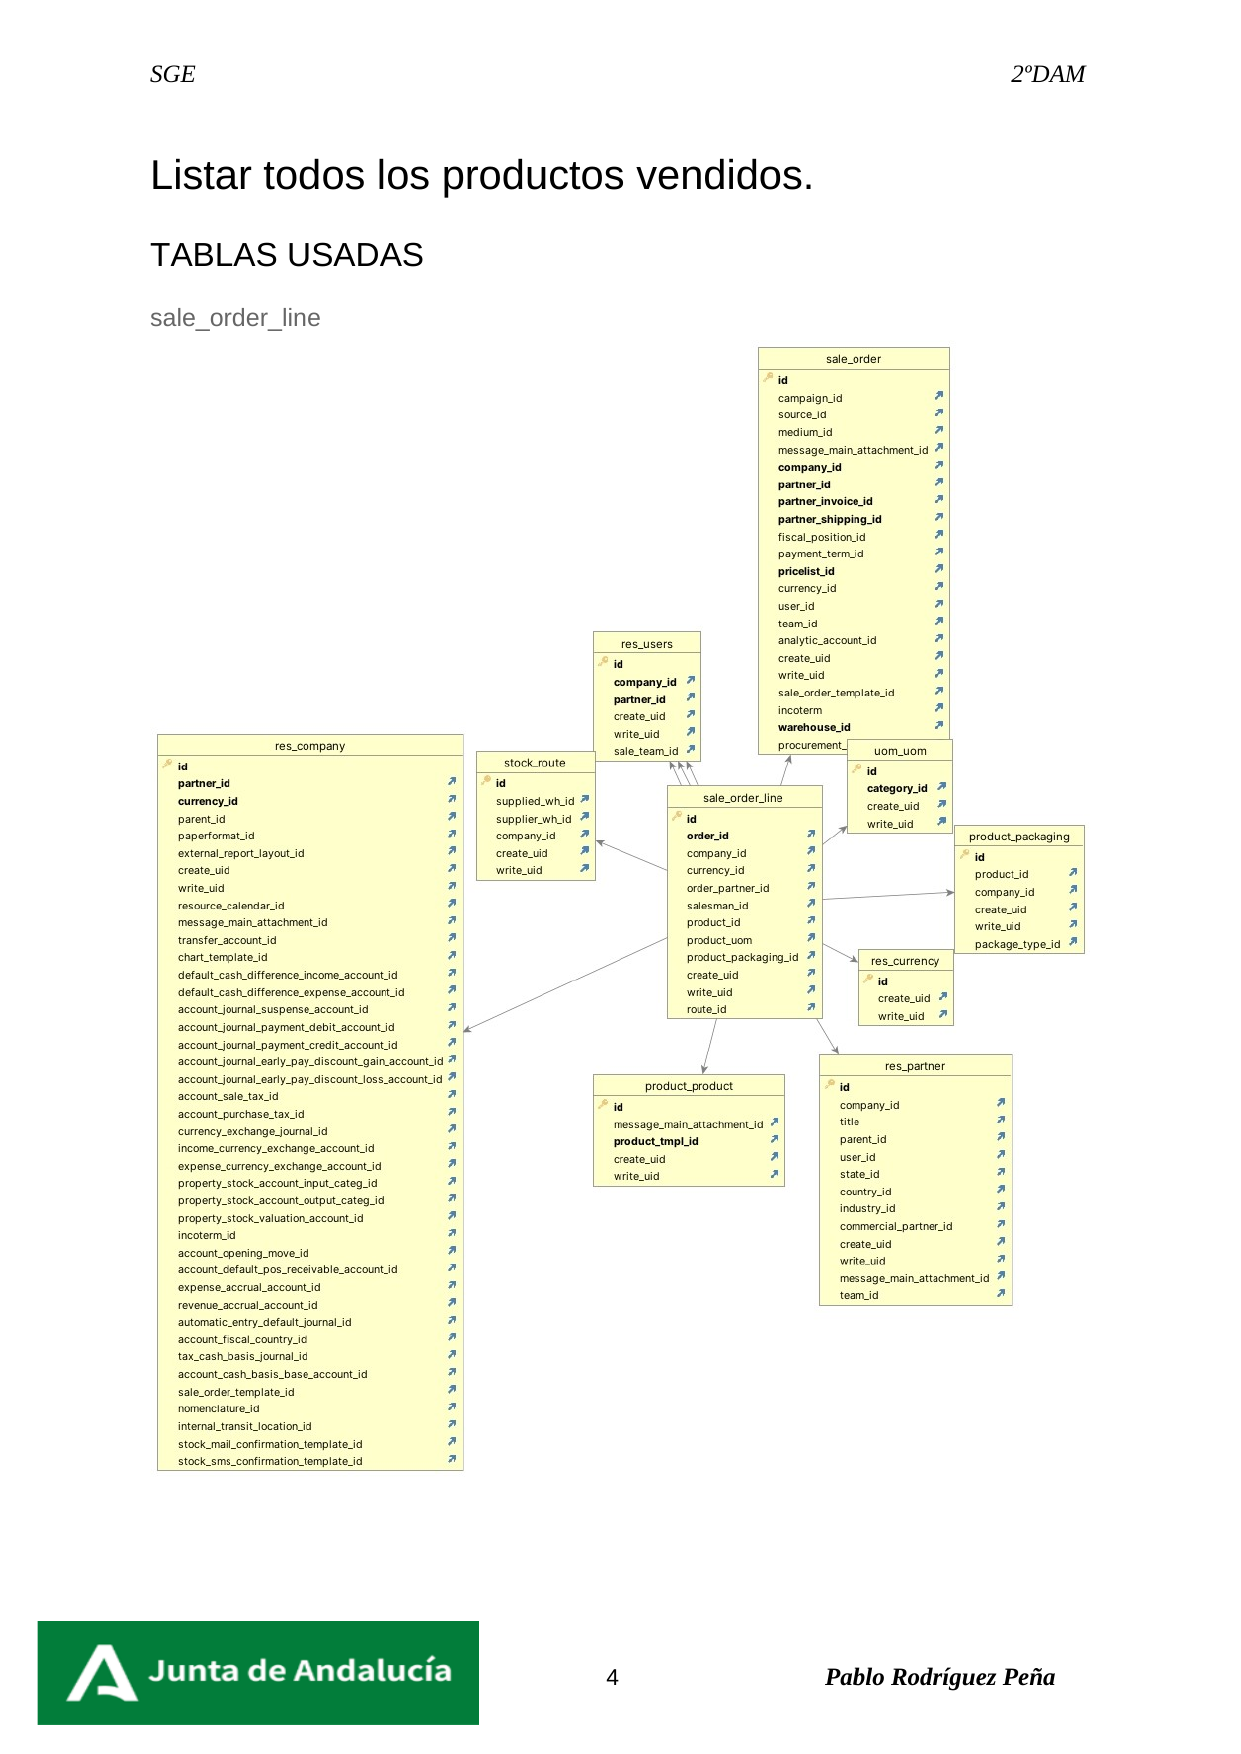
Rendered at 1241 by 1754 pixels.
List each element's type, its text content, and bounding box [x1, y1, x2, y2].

subtitle TABLAS USADAS [150, 235, 1090, 274]
subtitle sale_order_line [150, 303, 1090, 332]
subtitle Listar todos los productos vendidos. [150, 150, 1090, 198]
picture [37, 1621, 479, 1725]
picture [150, 340, 1091, 1478]
